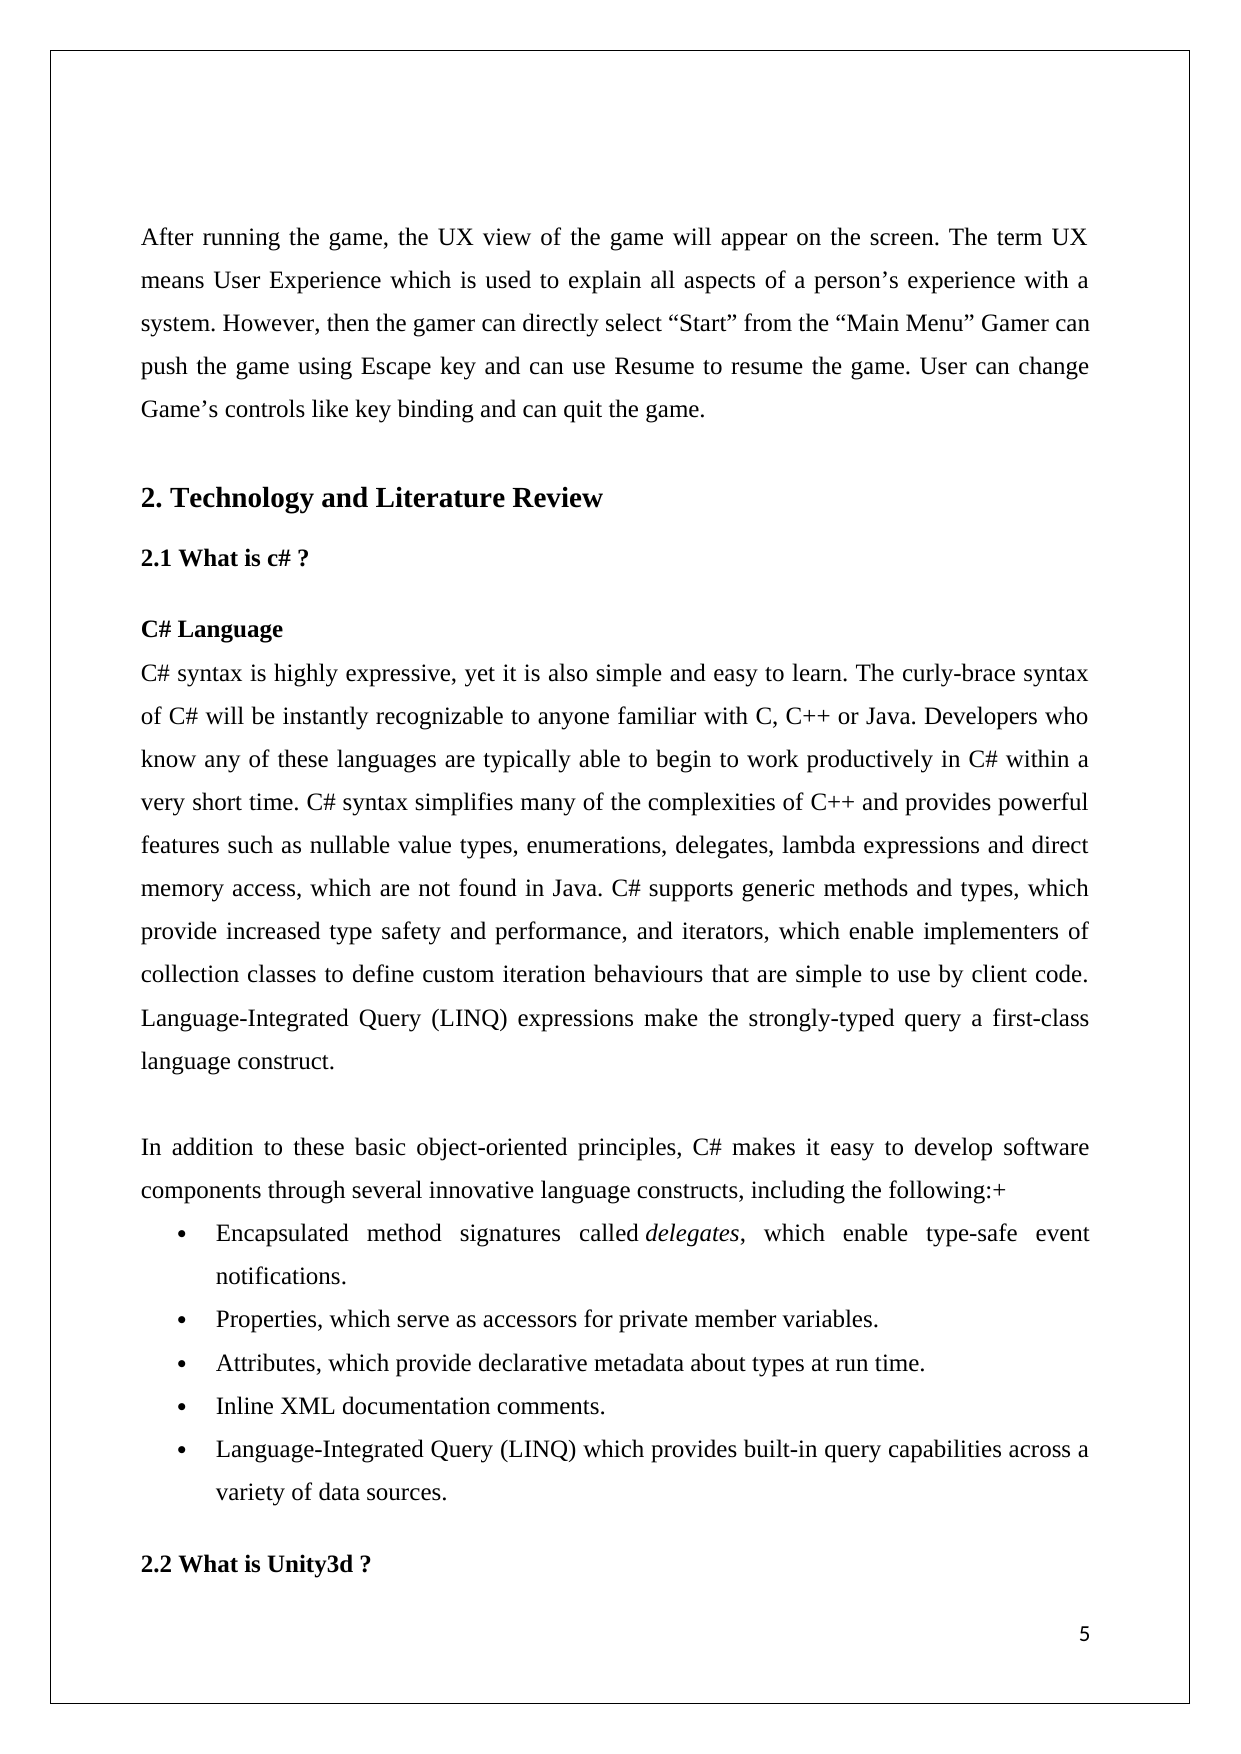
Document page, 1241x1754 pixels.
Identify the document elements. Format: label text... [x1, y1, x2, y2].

list 2. Technology and Literature Review [141, 480, 1090, 514]
text C# Language [141, 614, 1090, 643]
list 2.2 What is Unity3d ? [141, 1549, 1090, 1578]
list Properties, which serve as accessors for private member variables. [178, 1304, 1090, 1333]
list Inline XML documentation comments. [178, 1391, 1090, 1419]
list Attributes, which provide declarative metadata about types at run time. [178, 1348, 1090, 1376]
text C# syntax is highly expressive, yet it is also simple and easy to learn. The curly-brace syntax of C# will be instantly recognizable to anyone familiar with C, C++ or Java. Developers who know any of these languages are typically able to begin to work productively in C# within a very short time. C# syntax simplifies many of the complexities of C++ and provides powerful features such as nullable value types, enumerations, delegates, lambda expressions and direct memory access, which are not found in Java. C# supports generic methods and types, which provide increased type safety and performance, and iterators, which enable implementers of collection classes to define custom iteration behaviours that are simple to use by client code. Language-Integrated Query (LINQ) expressions make the strongly-typed query a first-class language construct. [141, 658, 1090, 1074]
list Encapsulated method signatures called delegates, which enable type-safe event notifications. [178, 1218, 1090, 1290]
text In addition to these basic object-oriented principles, C# makes it easy to develop software components through several innovative language constructs, including the following:+ [141, 1132, 1090, 1204]
list Language-Integrated Query (LINQ) which provides built-in query capabilities across a variety of data sources. [178, 1434, 1090, 1506]
text After running the game, the UX view of the game will appear on the screen. The term UX means User Experience which is used to explain all aspects of a person’s experience with a system. However, then the gamer can directly select “Start” from the “Main Menu” Gamer can push the game using Escape key and can use Resume to resume the game. User can change Game’s controls like key binding and can quit the game. [141, 222, 1090, 423]
list 2.1 What is c# ? [141, 543, 1090, 571]
